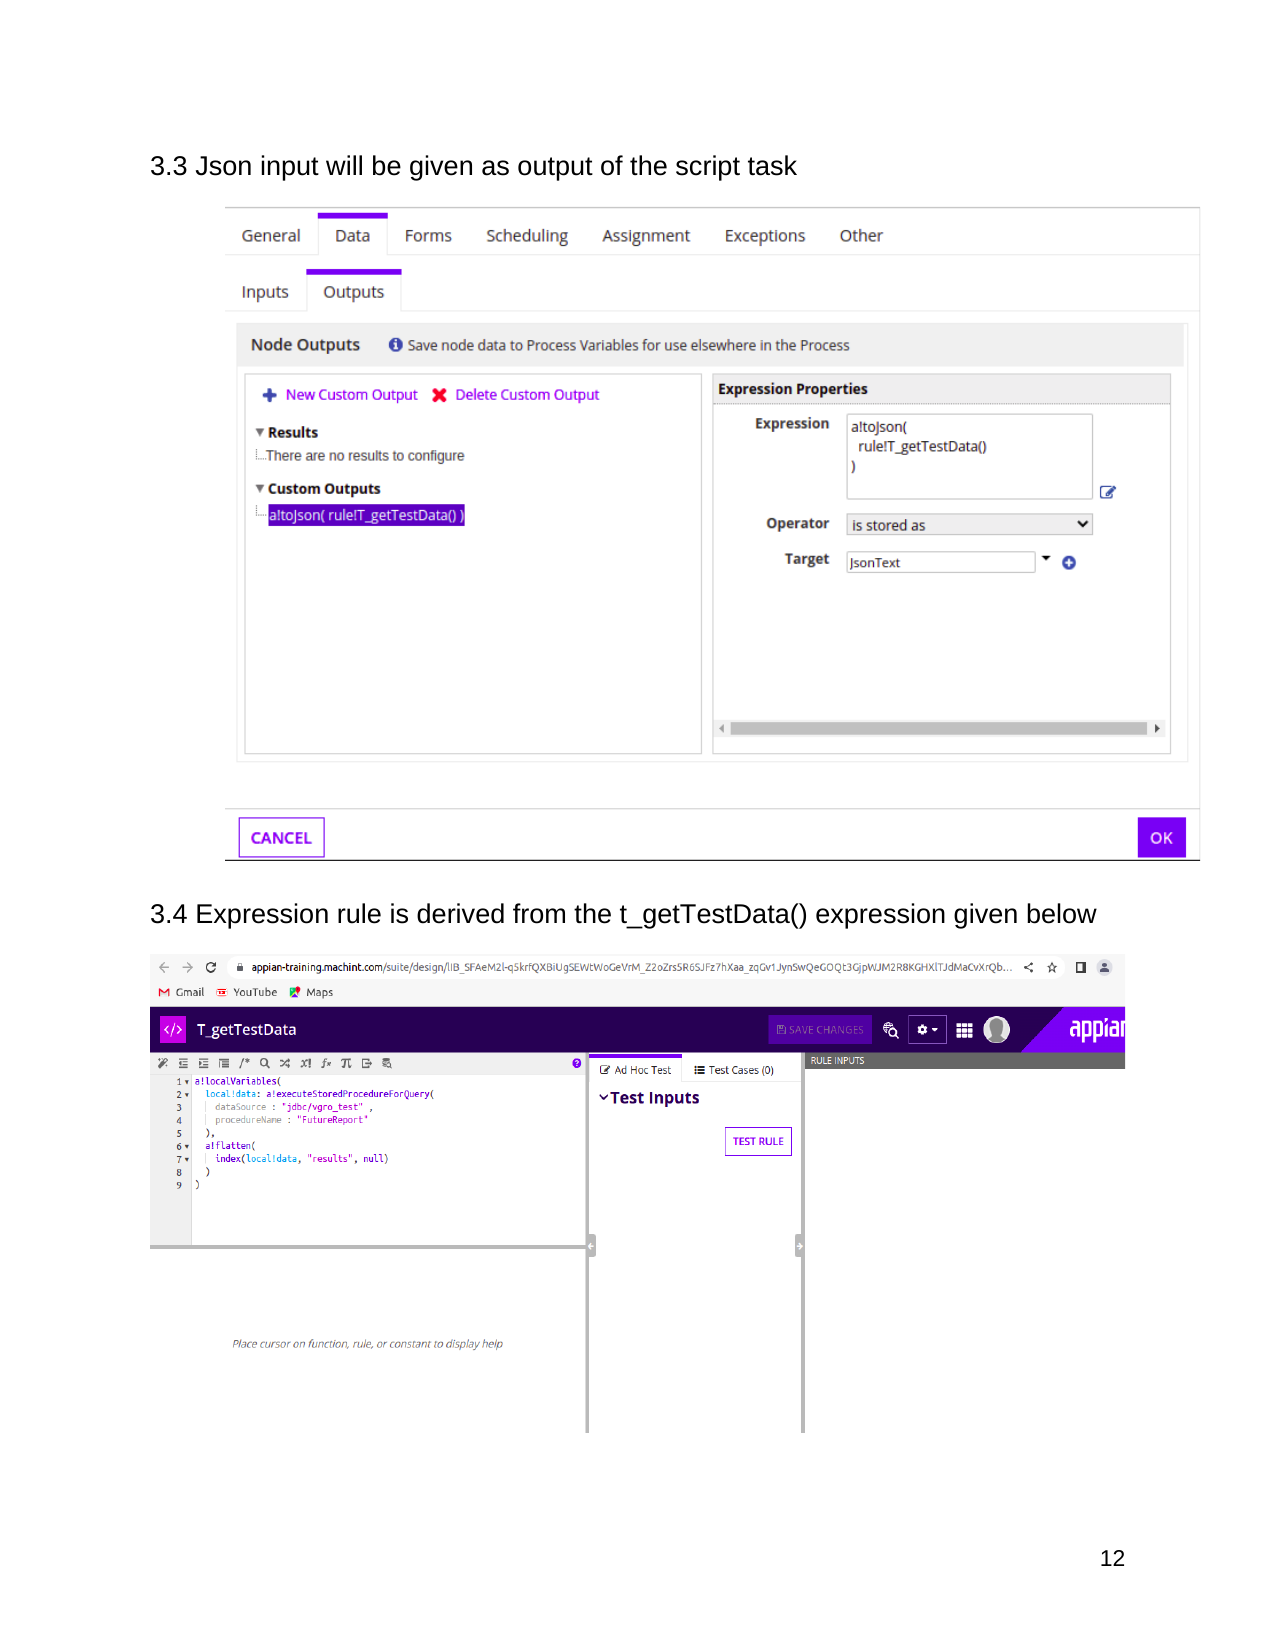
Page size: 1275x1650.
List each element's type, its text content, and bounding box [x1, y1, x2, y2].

subtitle 3.4 Expression rule is derived from the t_getTestData() expression given below [150, 898, 1125, 929]
picture [225, 206, 1200, 861]
subtitle 3.3 Json input will be given as output of the script task [150, 150, 1125, 181]
picture [150, 954, 1125, 1433]
